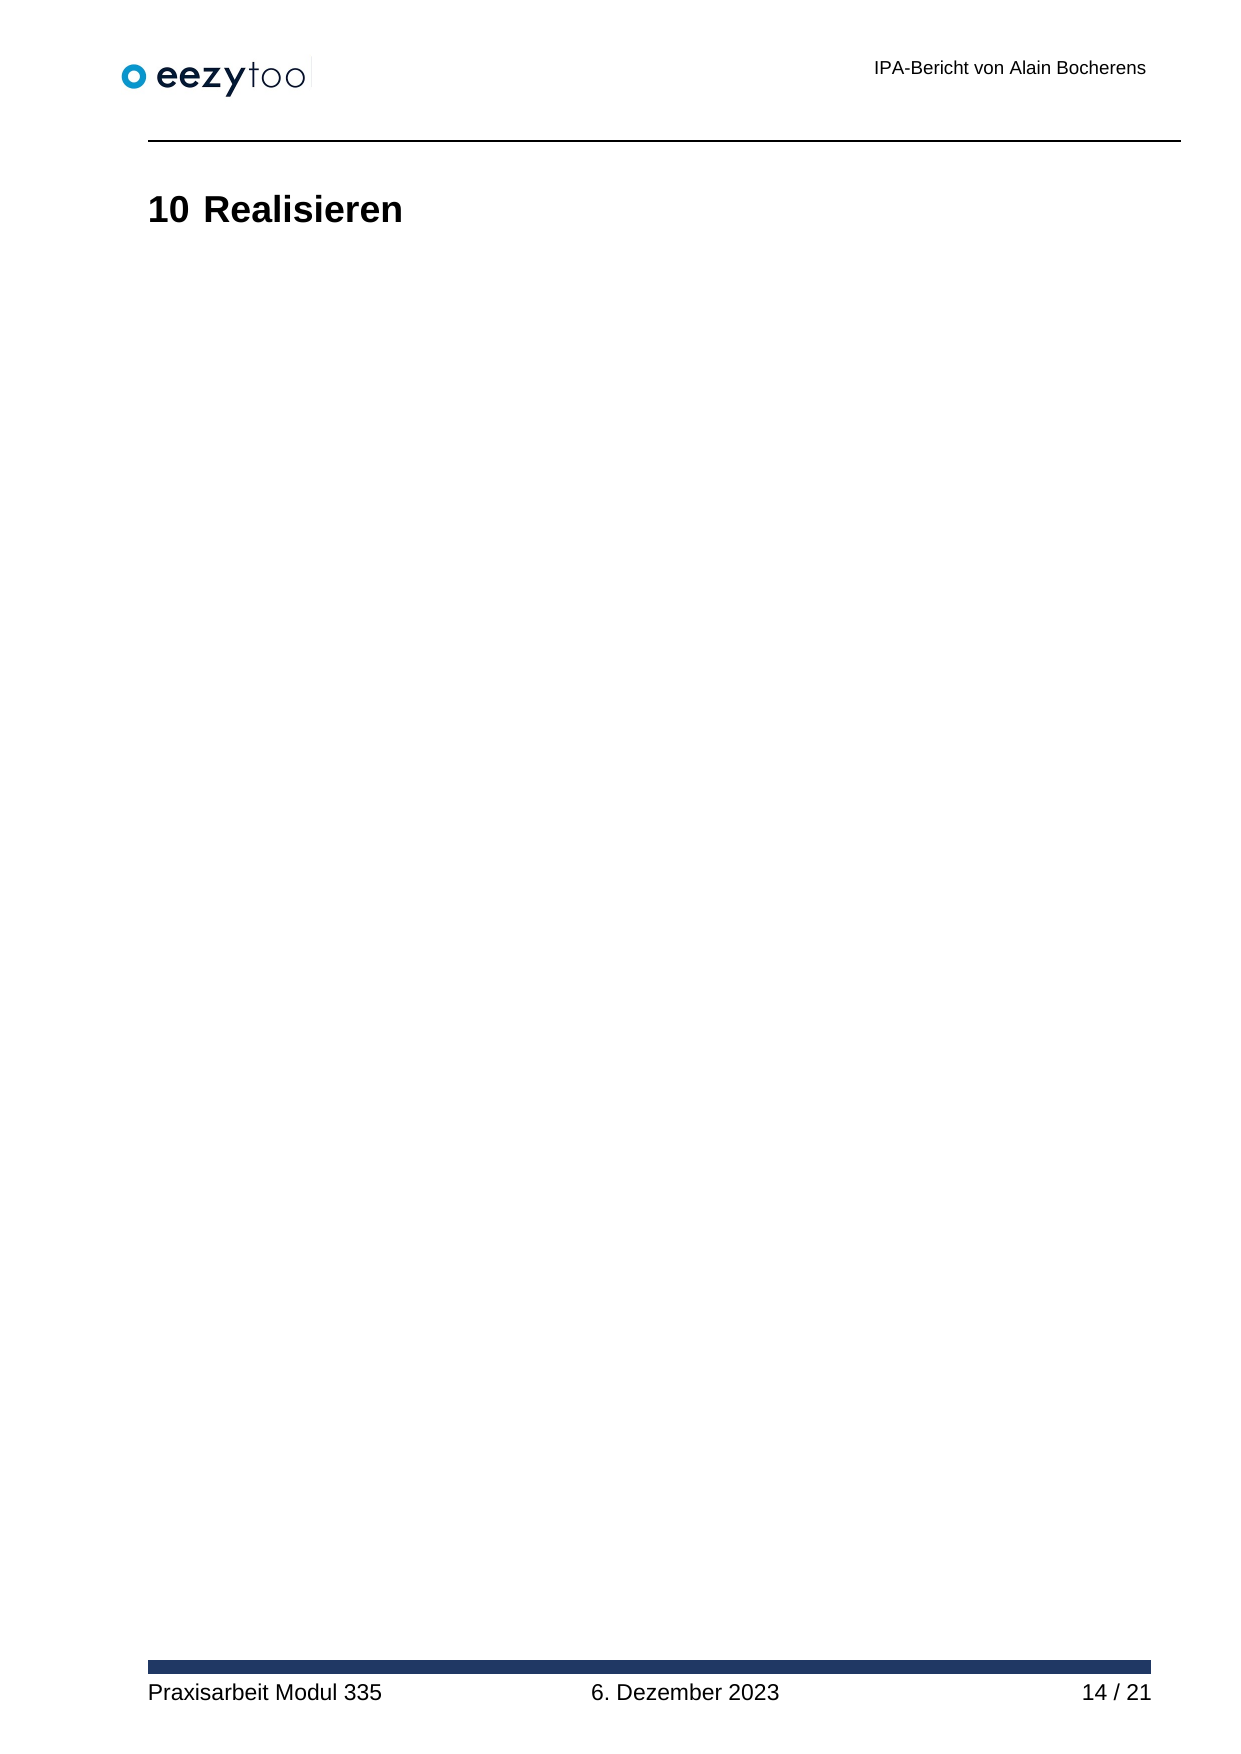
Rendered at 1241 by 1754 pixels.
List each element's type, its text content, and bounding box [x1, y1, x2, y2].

subtitle Realisieren [148, 187, 1152, 231]
picture [120, 46, 311, 109]
